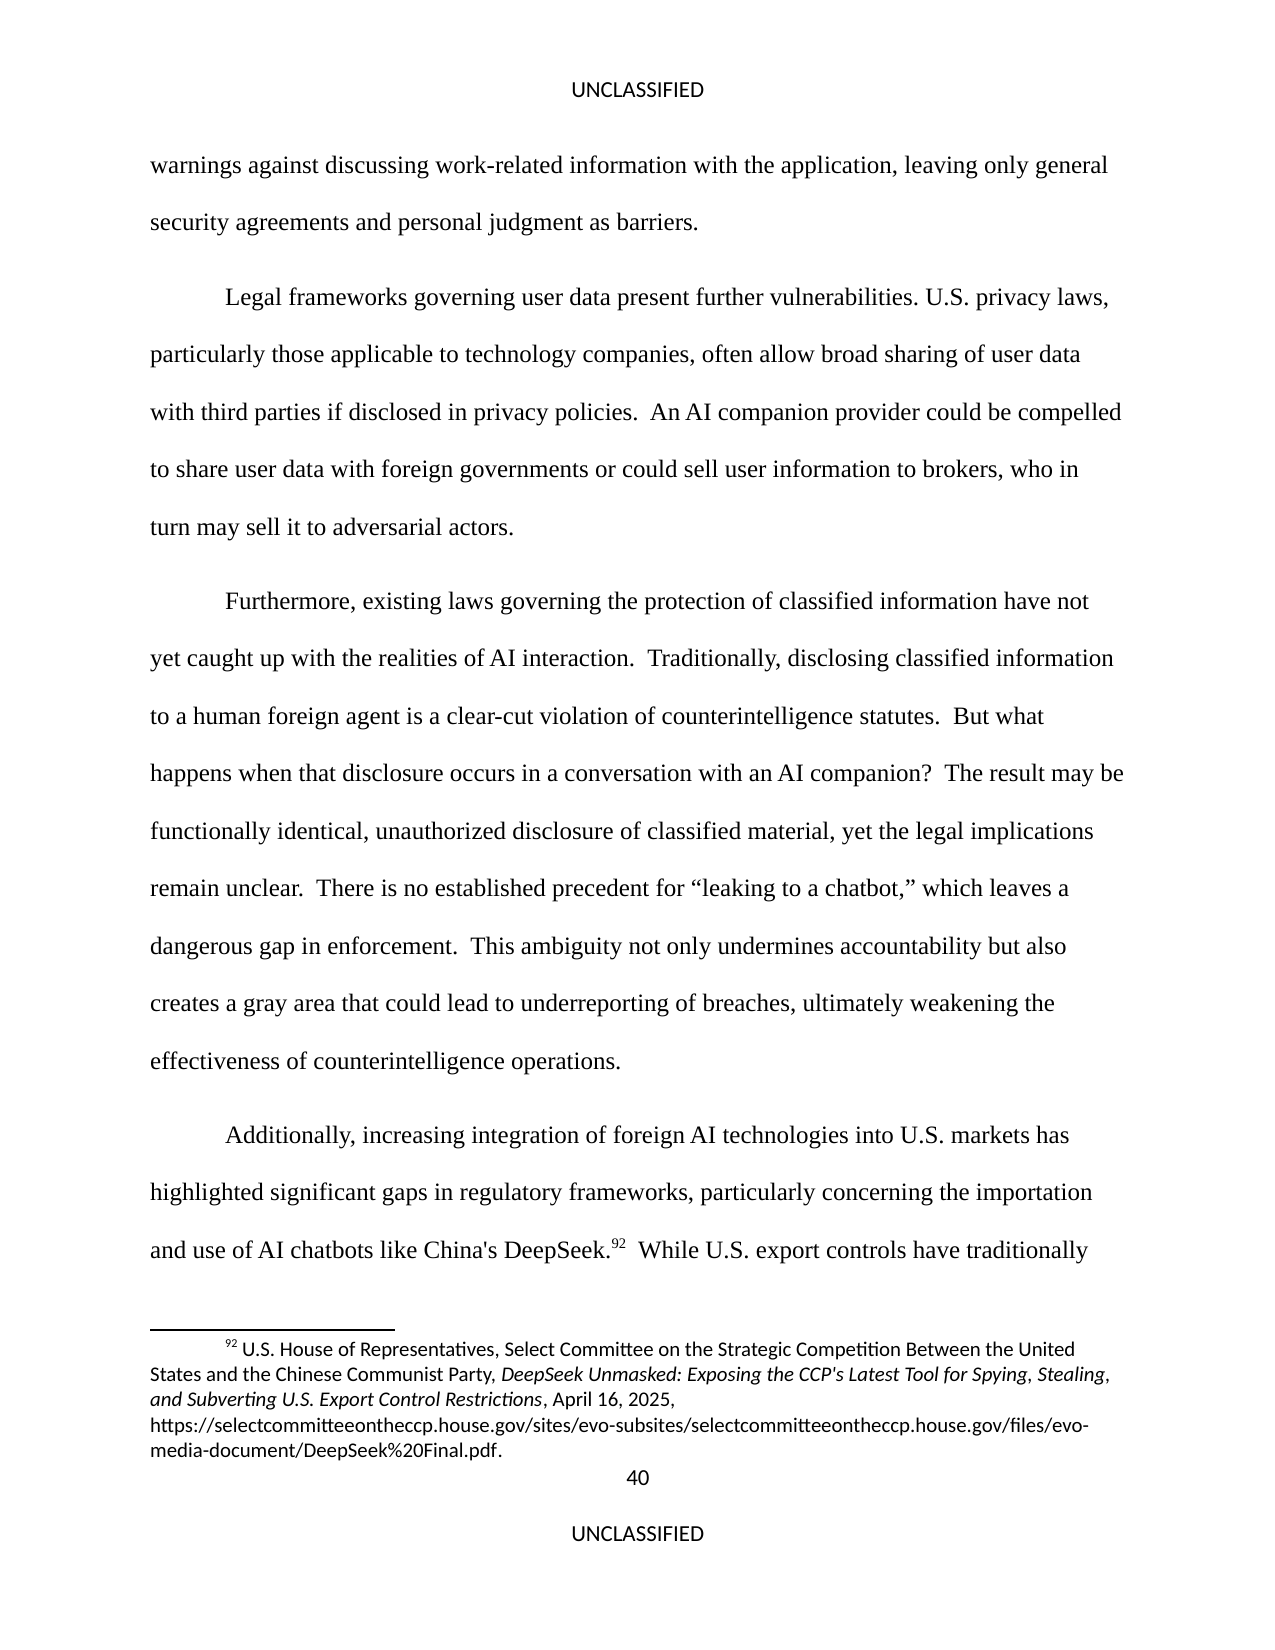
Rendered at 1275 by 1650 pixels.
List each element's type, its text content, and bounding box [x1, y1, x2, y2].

text Furthermore, existing laws governing the protection of classified information have not yet caught up with the realities of AI interaction. Traditionally, disclosing classified information to a human foreign agent is a clear-cut violation of counterintelligence statutes. But what happens when that disclosure occurs in a conversation with an AI companion? The result may be functionally identical, unauthorized disclosure of classified material, yet the legal implications remain unclear. There is no established precedent for “leaking to a chatbot,” which leaves a dangerous gap in enforcement. This ambiguity not only undermines accountability but also creates a gray area that could lead to underreporting of breaches, ultimately weakening the effectiveness of counterintelligence operations. [150, 586, 1125, 1074]
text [150, 150, 1125, 236]
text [150, 1120, 1125, 1264]
text Legal frameworks governing user data present further vulnerabilities. U.S. privacy laws, particularly those applicable to technology companies, often allow broad sharing of user data with third parties if disclosed in privacy policies. An AI companion provider could be compelled to share user data with foreign governments or could sell user information to brokers, who in turn may sell it to adversarial actors. [150, 282, 1125, 540]
